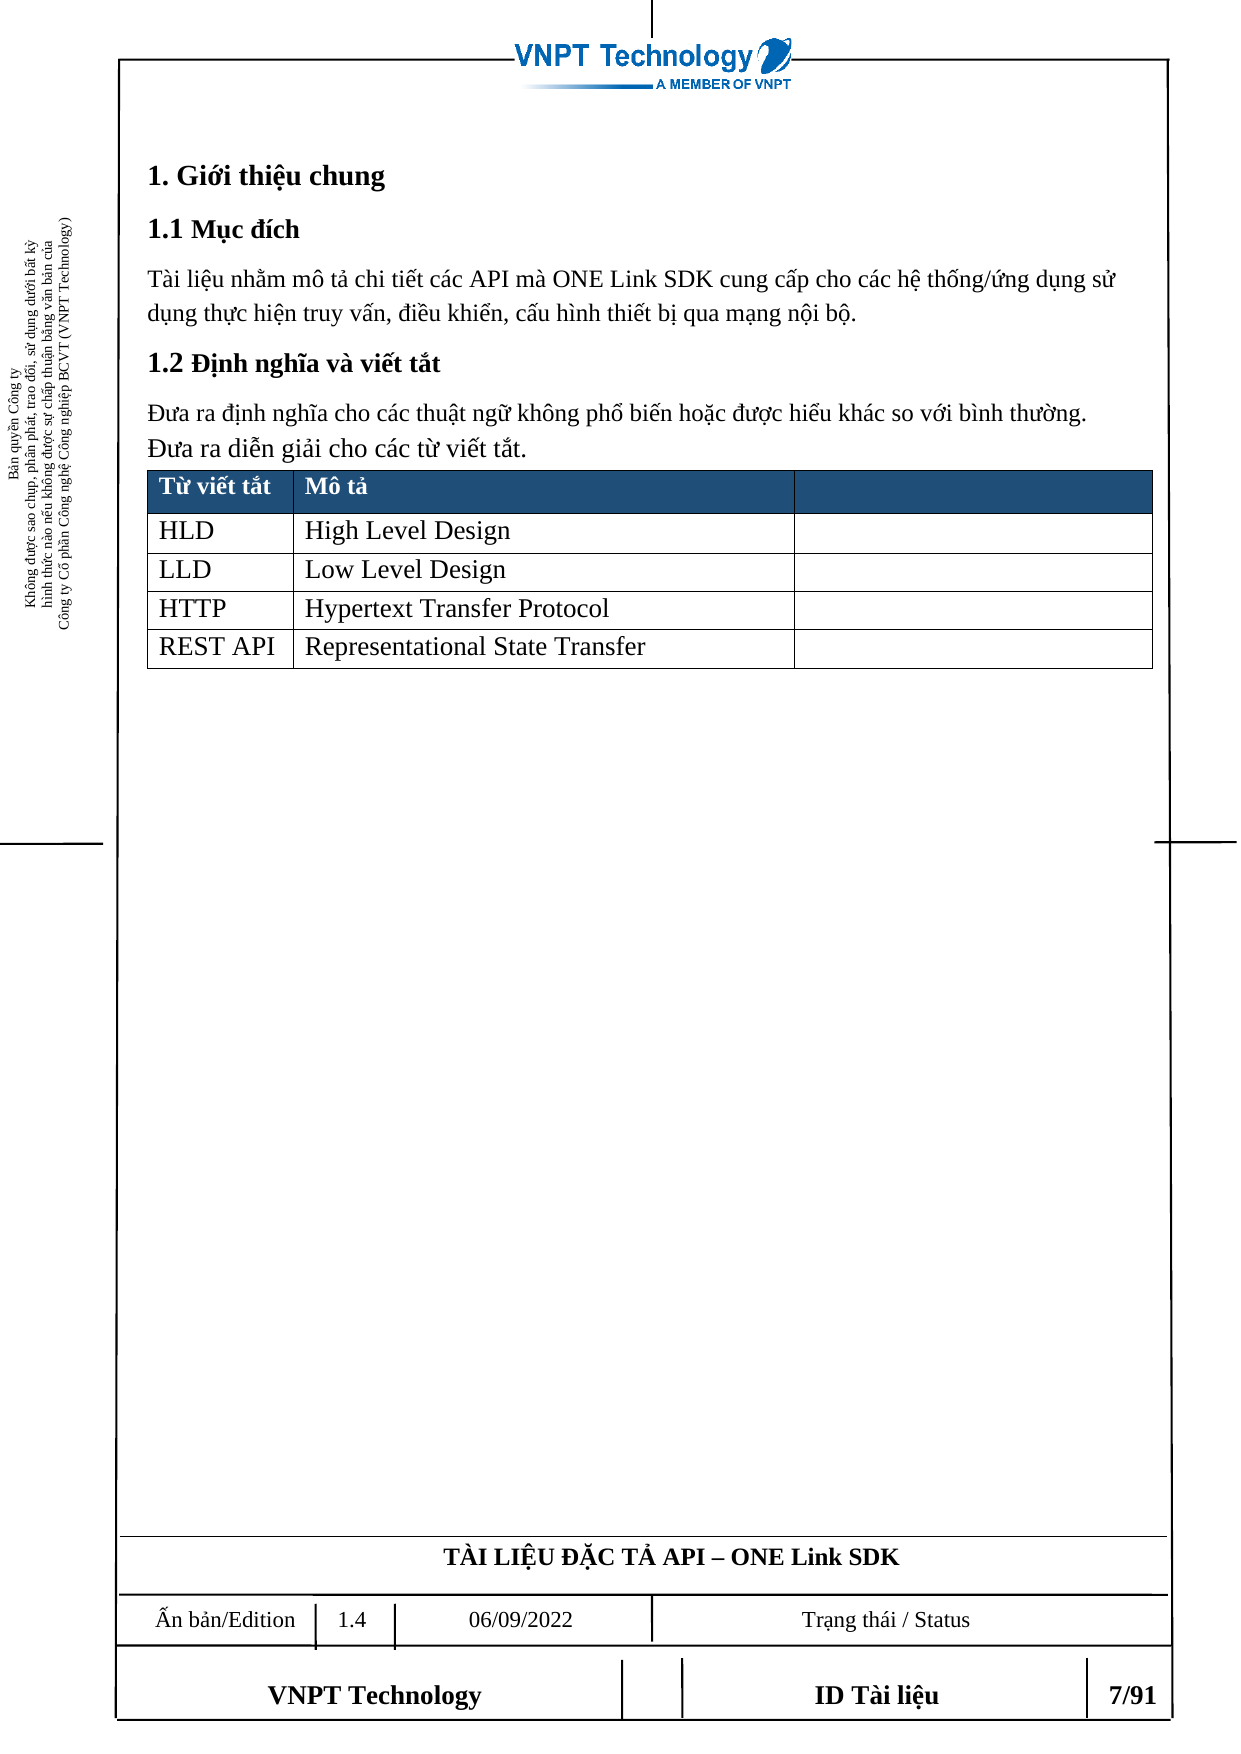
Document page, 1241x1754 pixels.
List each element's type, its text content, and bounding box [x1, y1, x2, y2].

text Đưa ra định nghĩa cho các thuật ngữ không phổ biến hoặc được hiểu khác so với bình thường. [147, 398, 1152, 427]
table_cell Low Level Design [294, 554, 794, 591]
table_cell HLD [148, 514, 293, 552]
text Đưa ra diễn giải cho các từ viết tắt. [147, 432, 1152, 463]
table_cell HTTP [148, 592, 293, 629]
table_cell [795, 592, 1152, 629]
table_cell [795, 630, 1152, 667]
table_cell Representational State Transfer [294, 630, 794, 667]
subtitle Mục đích [147, 211, 1152, 244]
table_cell LLD [148, 554, 293, 591]
table_header Mô tả [294, 471, 794, 513]
subtitle Giới thiệu chung [147, 158, 1152, 192]
table_cell High Level Design [294, 514, 794, 552]
table_header Từ viết tắt [148, 471, 293, 513]
subtitle Định nghĩa và viết tắt [147, 345, 1152, 379]
table_cell Hypertext Transfer Protocol [294, 592, 794, 629]
table_cell [795, 554, 1152, 591]
table_cell [795, 514, 1152, 552]
text Tài liệu nhằm mô tả chi tiết các API mà ONE Link SDK cung cấp cho các hệ thống/ứng dụng sử dụng thực hiện truy vấn, điều khiển, cấu hình thiết bị qua mạng nội bộ. [147, 264, 1152, 327]
picture [514, 38, 792, 89]
table_header [795, 471, 1152, 513]
table_cell REST API [148, 630, 293, 667]
